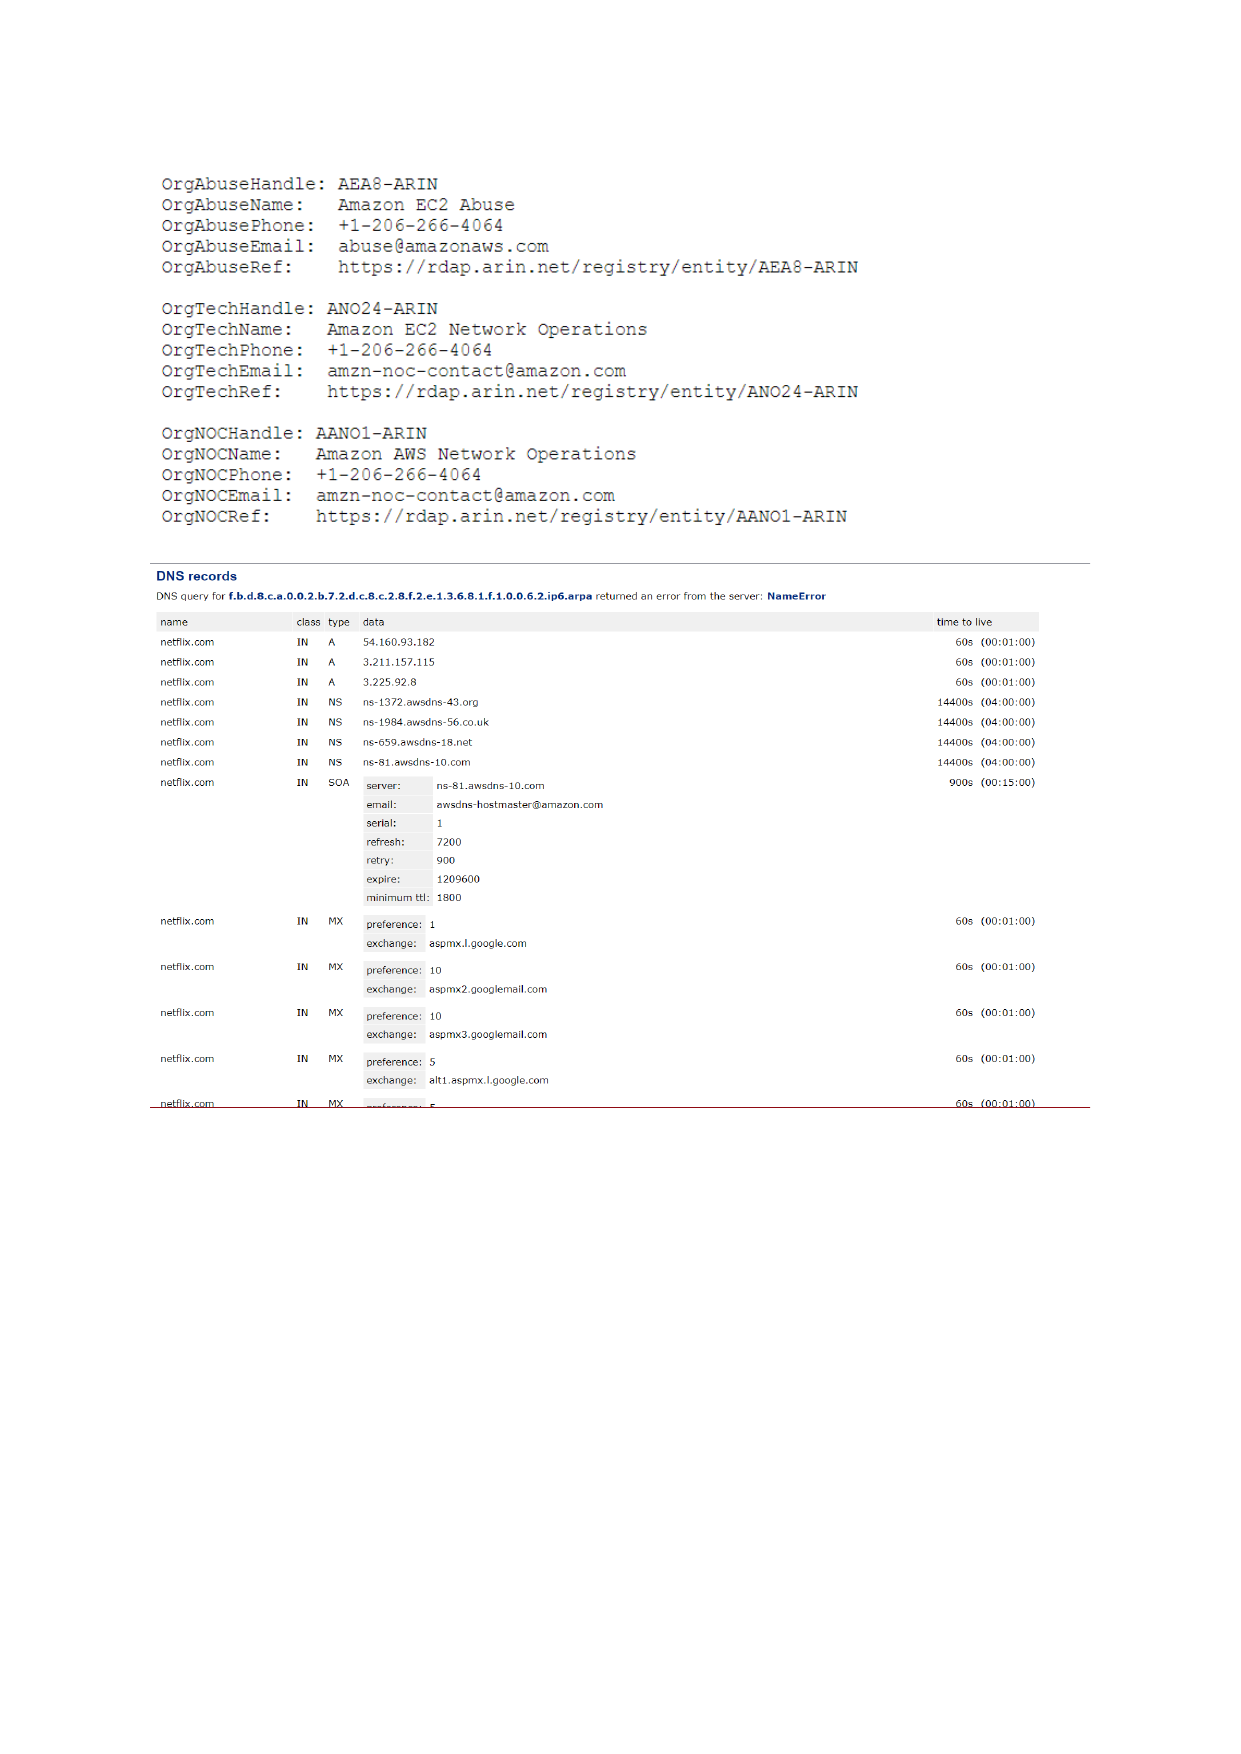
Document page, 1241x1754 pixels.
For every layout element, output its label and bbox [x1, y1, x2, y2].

picture [150, 150, 1091, 560]
picture [150, 563, 1091, 1108]
